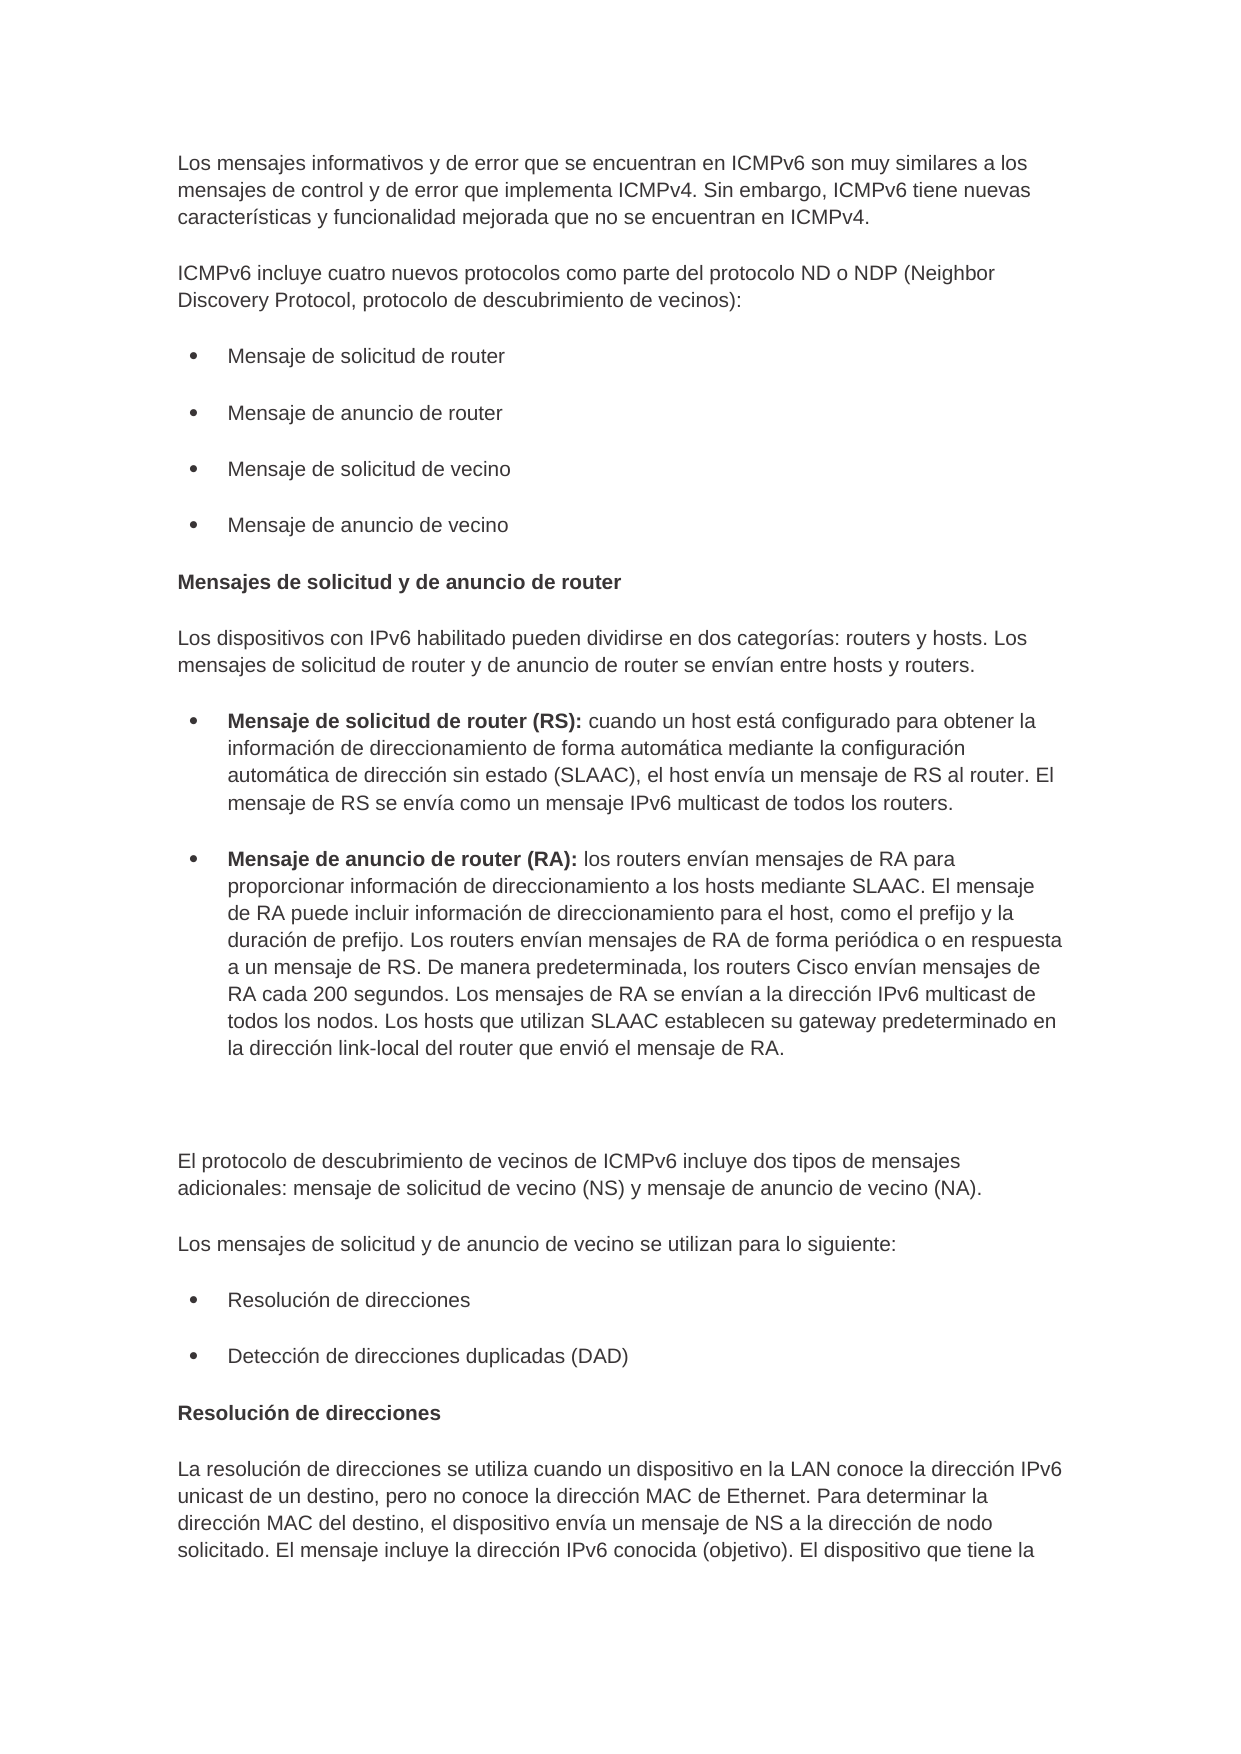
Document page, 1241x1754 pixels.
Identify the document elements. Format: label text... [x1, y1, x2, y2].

text Los mensajes informativos y de error que se encuentran en ICMPv6 son muy similares a los mensajes de control y de error que implementa ICMPv4. Sin embargo, ICMPv6 tiene nuevas características y funcionalidad mejorada que no se encuentran en ICMPv4. [177, 148, 1063, 229]
list Mensaje de solicitud de vecino [190, 454, 1063, 481]
list Resolución de direcciones [190, 1285, 1063, 1312]
list Mensaje de anuncio de vecino [190, 510, 1063, 537]
text Los mensajes de solicitud y de anuncio de vecino se utilizan para lo siguiente: [177, 1229, 1063, 1256]
text El protocolo de descubrimiento de vecinos de ICMPv6 incluye dos tipos de mensajes adicionales: mensaje de solicitud de vecino (NS) y mensaje de anuncio de vecino (NA). [177, 1146, 1063, 1200]
list Mensaje de anuncio de router [190, 398, 1063, 425]
text Resolución de direcciones [177, 1398, 1063, 1425]
text Los dispositivos con IPv6 habilitado pueden dividirse en dos categorías: routers y hosts. Los mensajes de solicitud de router y de anuncio de router se envían entre hosts y routers. [177, 623, 1063, 677]
list Mensaje de anuncio de router (RA): los routers envían mensajes de RA para proporcionar información de direccionamiento a los hosts mediante SLAAC. El mensaje de RA puede incluir información de direccionamiento para el host, como el prefijo y la duración de prefijo. Los routers envían mensajes de RA de forma periódica o en respuesta a un mensaje de RS. De manera predeterminada, los routers Cisco envían mensajes de RA cada 200 segundos. Los mensajes de RA se envían a la dirección IPv6 multicast de todos los nodos. Los hosts que utilizan SLAAC establecen su gateway predeterminado en la dirección link-local del router que envió el mensaje de RA. [190, 843, 1063, 1060]
list Detección de direcciones duplicadas (DAD) [190, 1341, 1063, 1368]
text ICMPv6 incluye cuatro nuevos protocolos como parte del protocolo ND o NDP (Neighbor Discovery Protocol, protocolo de descubrimiento de vecinos): [177, 258, 1063, 312]
text Mensajes de solicitud y de anuncio de router [177, 566, 1063, 593]
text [177, 1454, 1063, 1562]
list Mensaje de solicitud de router [190, 341, 1063, 368]
list Mensaje de solicitud de router (RS): cuando un host está configurado para obtener la información de direccionamiento de forma automática mediante la configuración automática de dirección sin estado (SLAAC), el host envía un mensaje de RS al router. El mensaje de RS se envía como un mensaje IPv6 multicast de todos los routers. [190, 706, 1063, 814]
